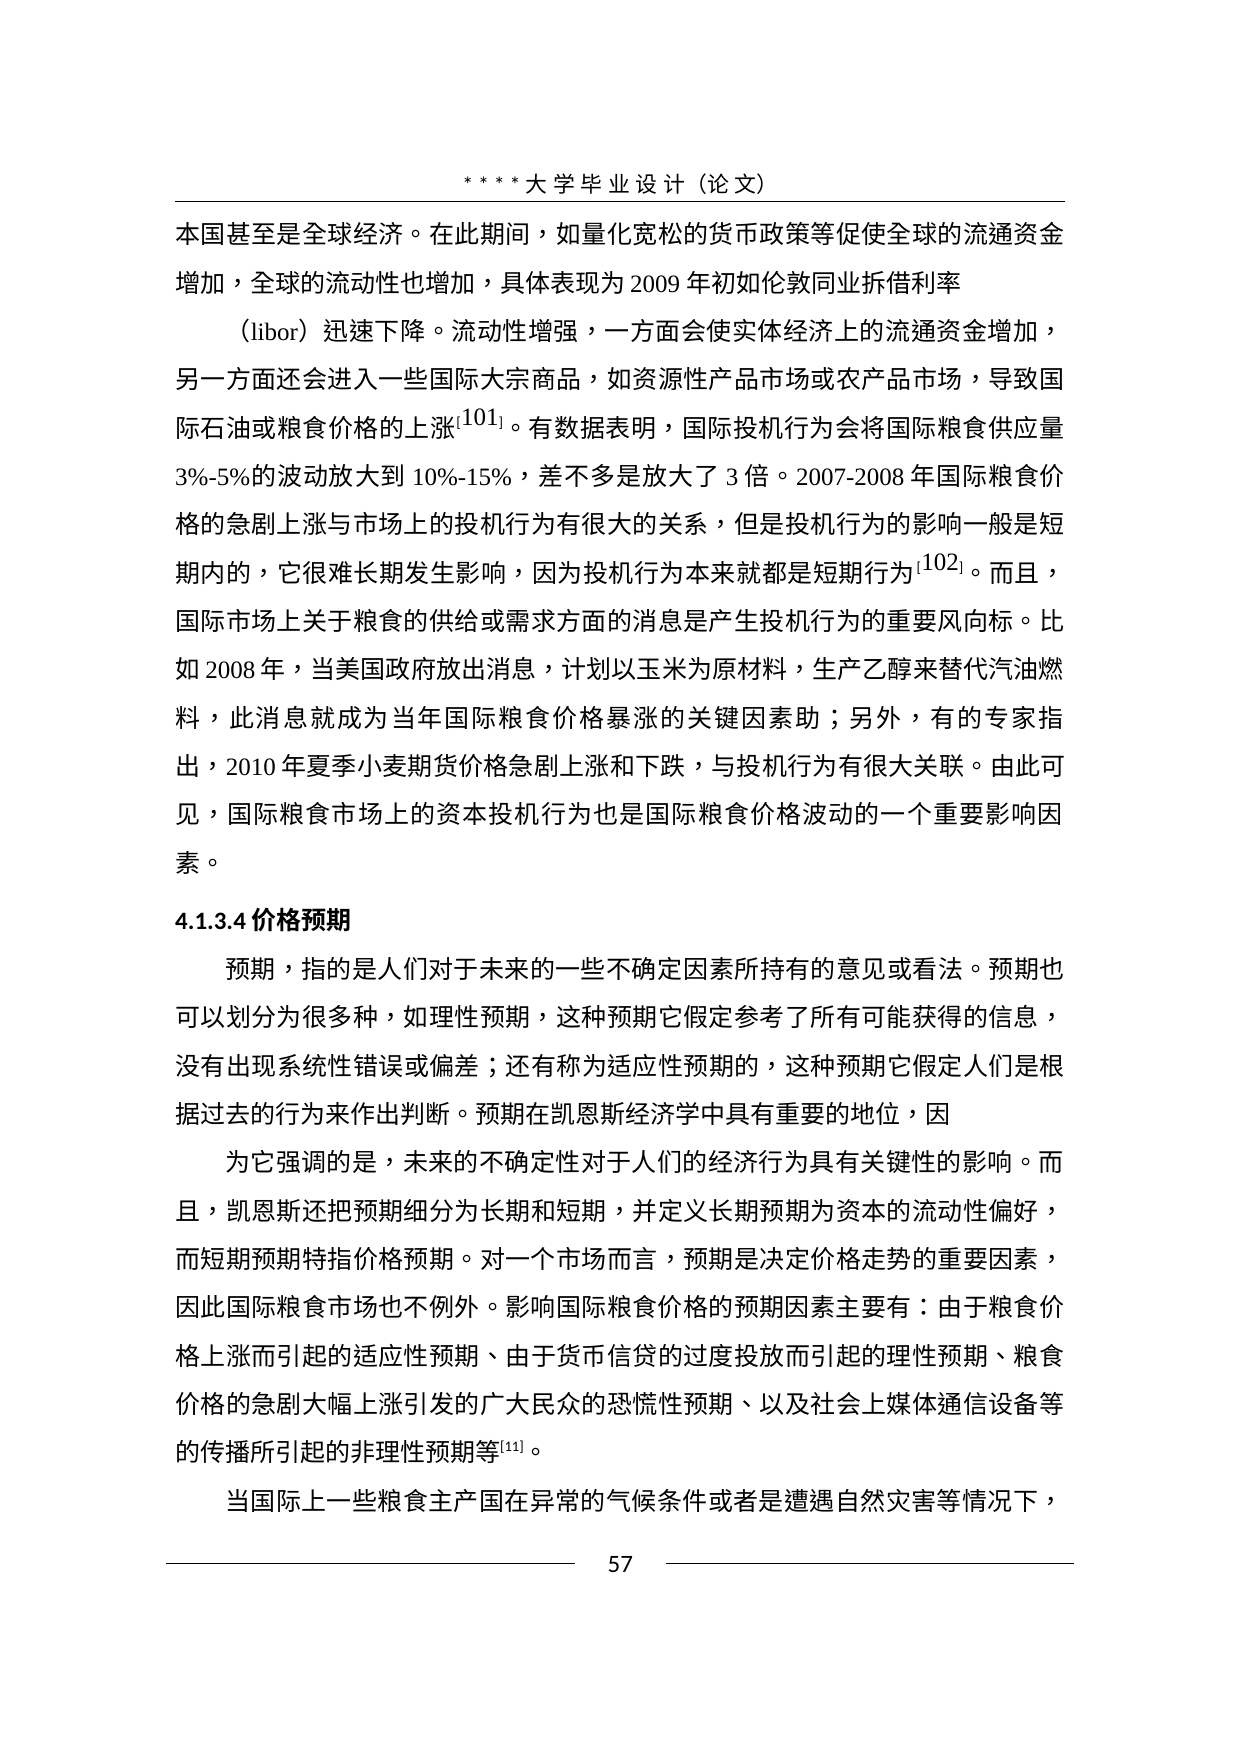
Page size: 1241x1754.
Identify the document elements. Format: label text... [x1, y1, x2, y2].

subtitle 4.1.3.4 价格预期 [175, 902, 1065, 936]
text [175, 1468, 1065, 1516]
text 为它强调的是，未来的不确定性对于人们的经济行为具有关键性的影响。而且，凯恩斯还把预期细分为长期和短期，并定义长期预期为资本的流动性偏好，而短期预期特指价格预期。对一个市场而言，预期是决定价格走势的重要因素，因此国际粮食市场也不例外。影响国际粮食价格的预期因素主要有：由于粮食价格上涨而引起的适应性预期、由于货币信贷的过度投放而引起的理性预期、粮食价格的急剧大幅上涨引发的广大民众的恐慌性预期、以及社会上媒体通信设备等的传播所引起的非理性预期等[11]。 [175, 1130, 1065, 1468]
text 预期，指的是人们对于未来的一些不确定因素所持有的意见或看法。预期也可以划分为很多种，如理性预期，这种预期它假定参考了所有可能获得的信息，没有出现系统性错误或偏差；还有称为适应性预期的，这种预期它假定人们是根据过去的行为来作出判断。预期在凯恩斯经济学中具有重要的地位，因 [175, 936, 1065, 1130]
text （libor）迅速下降。流动性增强，一方面会使实体经济上的流通资金增加，另一方面还会进入一些国际大宗商品，如资源性产品市场或农产品市场，导致国际石油或粮食价格的上涨[101]。有数据表明，国际投机行为会将国际粮食供应量3%-5%的波动放大到10%-15%，差不多是放大了3倍。2007-2008年国际粮食价格的急剧上涨与市场上的投机行为有很大的关系，但是投机行为的影响一般是短期内的，它很难长期发生影响，因为投机行为本来就都是短期行为[102]。而且，国际市场上关于粮食的供给或需求方面的消息是产生投机行为的重要风向标。比如2008年，当美国政府放出消息，计划以玉米为原材料，生产乙醇来替代汽油燃料，此消息就成为当年国际粮食价格暴涨的关键因素助；另外，有的专家指出，2010年夏季小麦期货价格急剧上涨和下跌，与投机行为有很大关联。由此可见，国际粮食市场上的资本投机行为也是国际粮食价格波动的一个重要影响因素。 [175, 298, 1065, 878]
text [175, 202, 1065, 298]
